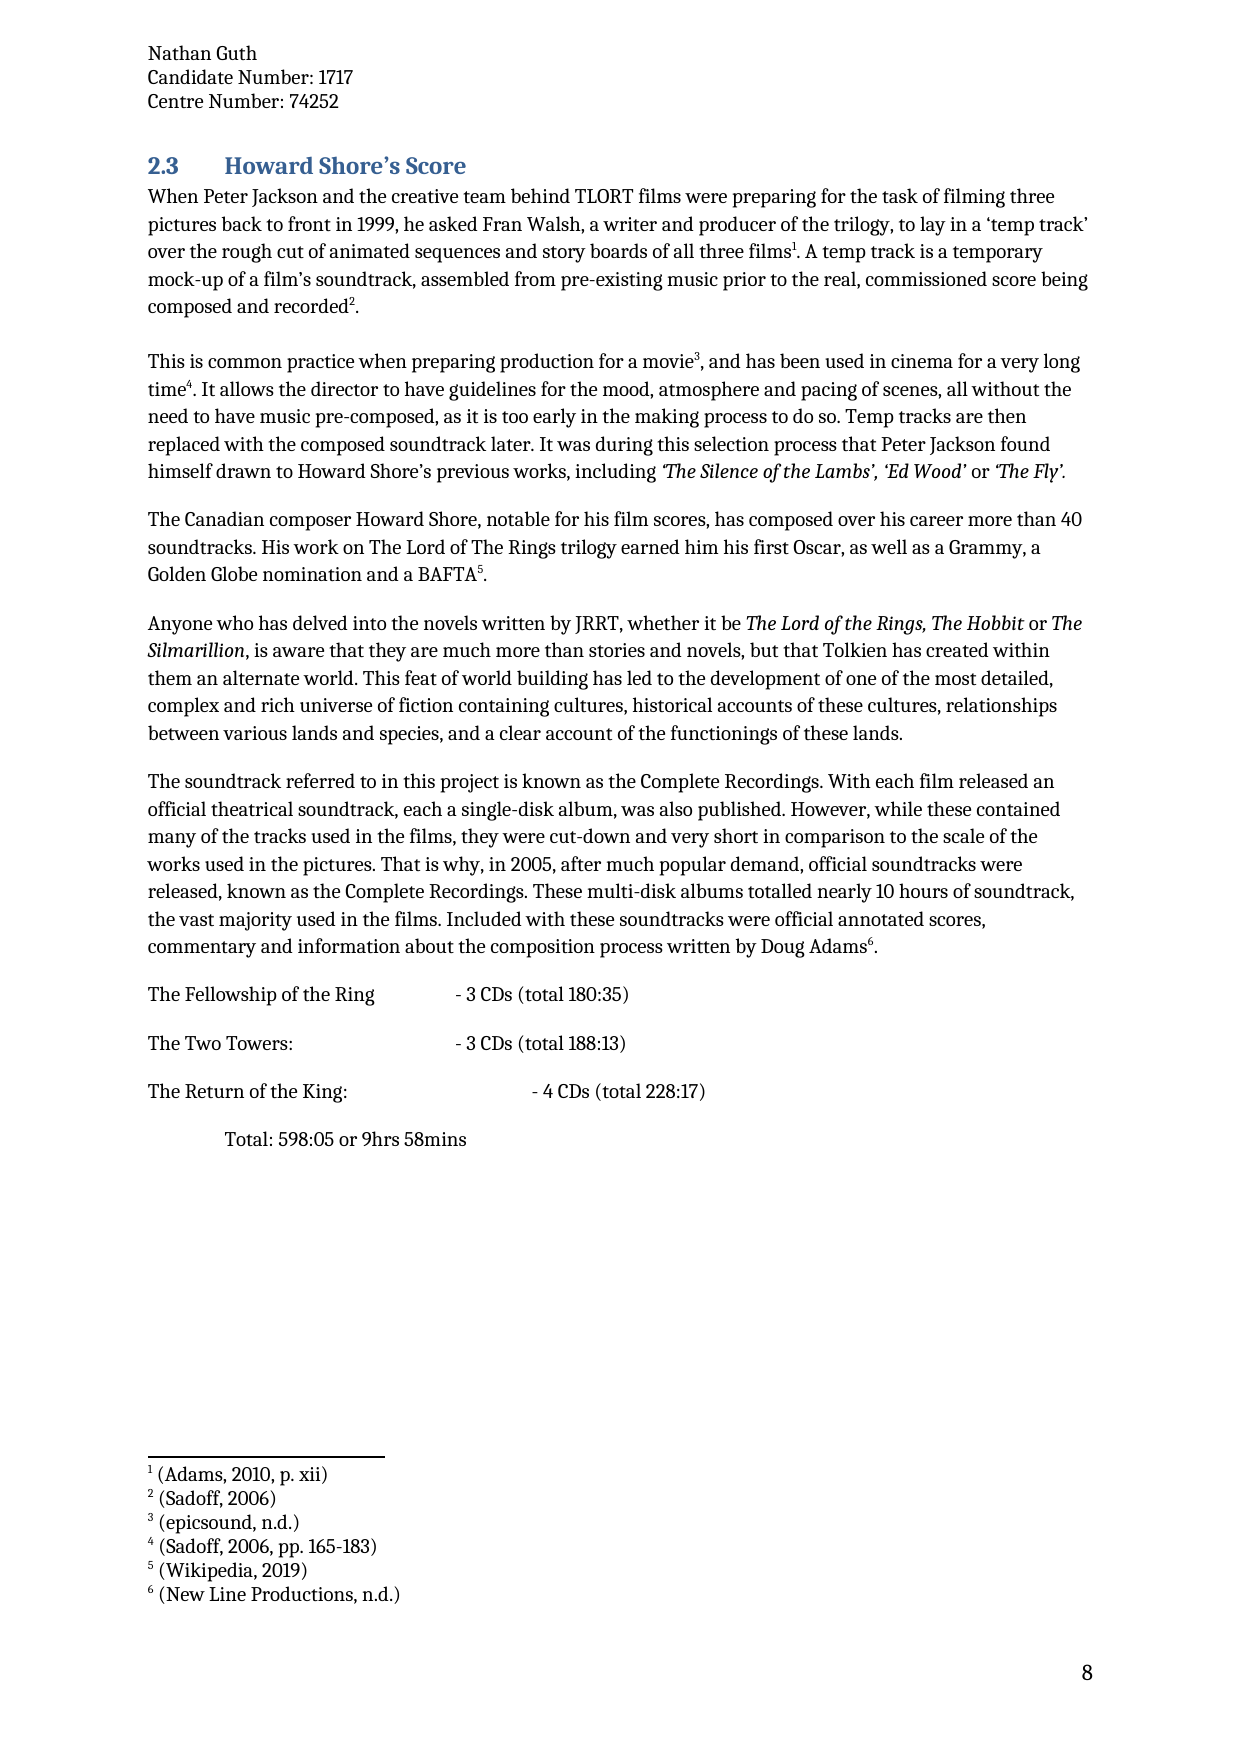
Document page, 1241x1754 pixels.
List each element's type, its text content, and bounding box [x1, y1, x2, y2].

text The Canadian composer Howard Shore, notable for his film scores, has composed over his career more than 40 soundtracks. His work on The Lord of The Rings trilogy earned him his first Oscar, as well as a Grammy, a Golden Globe nomination and a BAFTA. [148, 508, 1093, 587]
text The Fellowship of the Ring - 3 CDs (total 180:35) [148, 983, 1093, 1007]
subtitle 2.3 Howard Shore’s Score [148, 152, 1093, 181]
text Total: 598:05 or 9hrs 58mins [148, 1128, 1093, 1152]
text The Return of the King: - 4 CDs (total 228:17) [148, 1080, 1093, 1104]
text Anyone who has delved into the novels written by JRRT, whether it be The Lord of the Rings, The Hobbit or The Silmarillion, is aware that they are much more than stories and novels, but that Tolkien has created within them an alternate world. This feat of world building has led to the development of one of the most detailed, complex and rich universe of fiction containing cultures, historical accounts of these cultures, relationships between various lands and species, and a clear account of the functionings of these lands. [148, 611, 1093, 745]
text When Peter Jackson and the creative team behind TLORT films were preparing for the task of filming three pictures back to front in 1999, he asked Fran Walsh, a writer and producer of the trilogy, to lay in a ‘temp track’ over the rough cut of animated sequences and story boards of all three films. A temp track is a temporary mock-up of a film’s soundtrack, assembled from pre-existing music prior to the real, commissioned score being composed and recorded. This is common practice when preparing production for a movie, and has been used in cinema for a very long time. It allows the director to have guidelines for the mood, atmosphere and pacing of scenes, all without the need to have music pre-composed, as it is too early in the making process to do so. Temp tracks are then replaced with the composed soundtrack later. It was during this selection process that Peter Jackson found himself drawn to Howard Shore’s previous works, including ‘The Silence of the Lambs’, ‘Ed Wood’ or ‘The Fly’. [148, 185, 1093, 484]
text The Two Towers: - 3 CDs (total 188:13) [148, 1031, 1093, 1055]
text The soundtrack referred to in this project is known as the Complete Recordings. With each film released an official theatrical soundtrack, each a single-disk album, was also published. However, while these contained many of the tracks used in the films, they were cut-down and very short in comparison to the scale of the works used in the pictures. That is why, in 2005, after much popular demand, official soundtracks were released, known as the Complete Recordings. These multi-disk albums totalled nearly 10 hours of soundtrack, the vast majority used in the films. Included with these soundtracks were official annotated scores, commentary and information about the composition process written by Doug Adams. [148, 770, 1093, 959]
